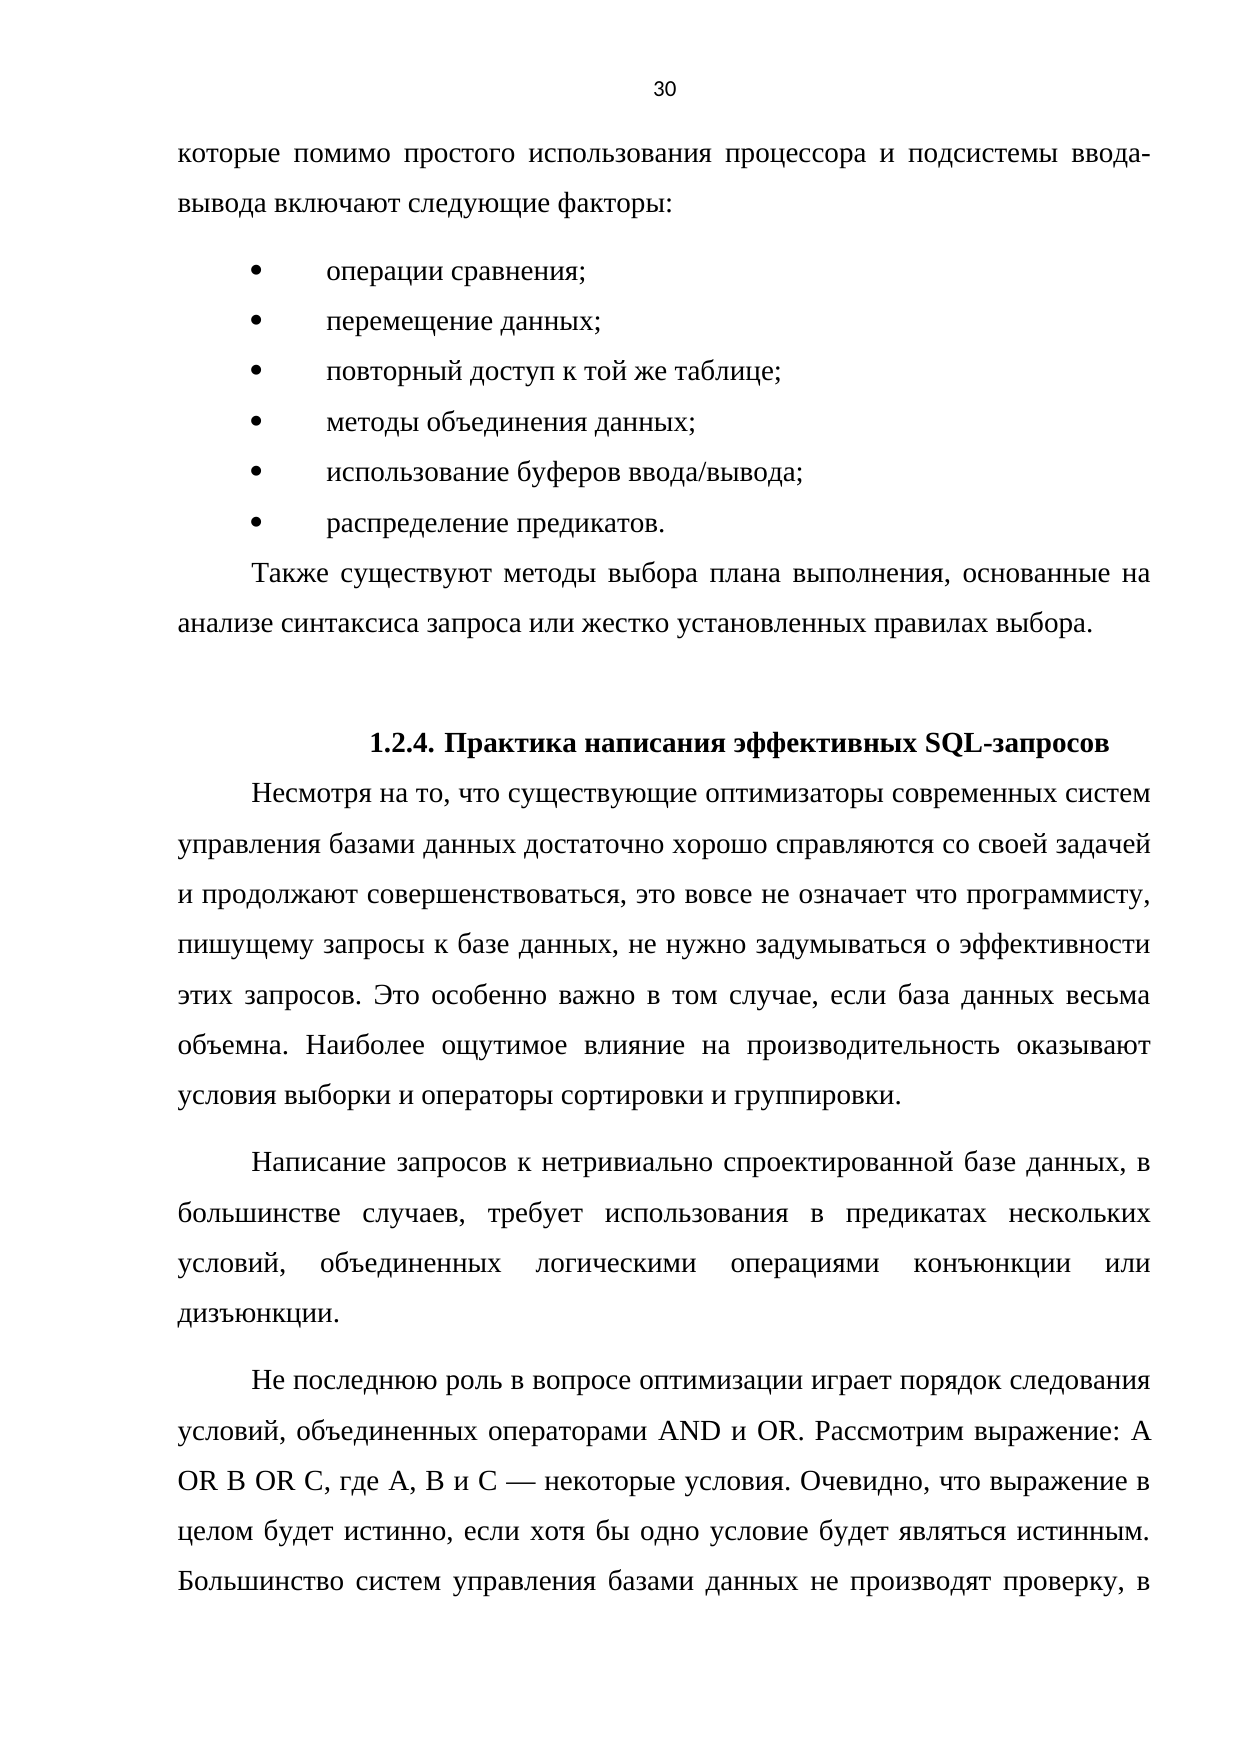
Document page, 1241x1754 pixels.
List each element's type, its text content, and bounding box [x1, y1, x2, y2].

list использование буферов ввода/вывода; [177, 454, 1152, 488]
text Несмотря на то, что существующие оптимизаторы современных систем управления базами данных достаточно хорошо справляются со своей задачей и продолжают совершенствоваться, это вовсе не означает что программисту, пишущему запросы к базе данных, не нужно задумываться о эффективности этих запросов. Это особенно важно в том случае, если база данных весьма объемна. Наиболее ощутимое влияние на производительность оказывают условия выборки и операторы сортировки и группировки. [177, 776, 1152, 1111]
list операции сравнения; [177, 253, 1152, 286]
text Написание запросов к нетривиально спроектированной базе данных, в большинстве случаев, требует использования в предикатах нескольких условий, объединенных логическими операциями конъюнкции или дизъюнкции. [177, 1144, 1152, 1329]
subtitle Практика написания эффективных SQL-запросов [327, 725, 1152, 759]
list перемещение данных; [177, 303, 1152, 337]
list методы объединения данных; [177, 404, 1152, 437]
text Также существуют методы выбора плана выполнения, основанные на анализе синтаксиса запроса или жестко установленных правилах выбора. [177, 555, 1152, 639]
list распределение предикатов. [177, 505, 1152, 538]
list повторный доступ к той же таблице; [177, 353, 1152, 387]
